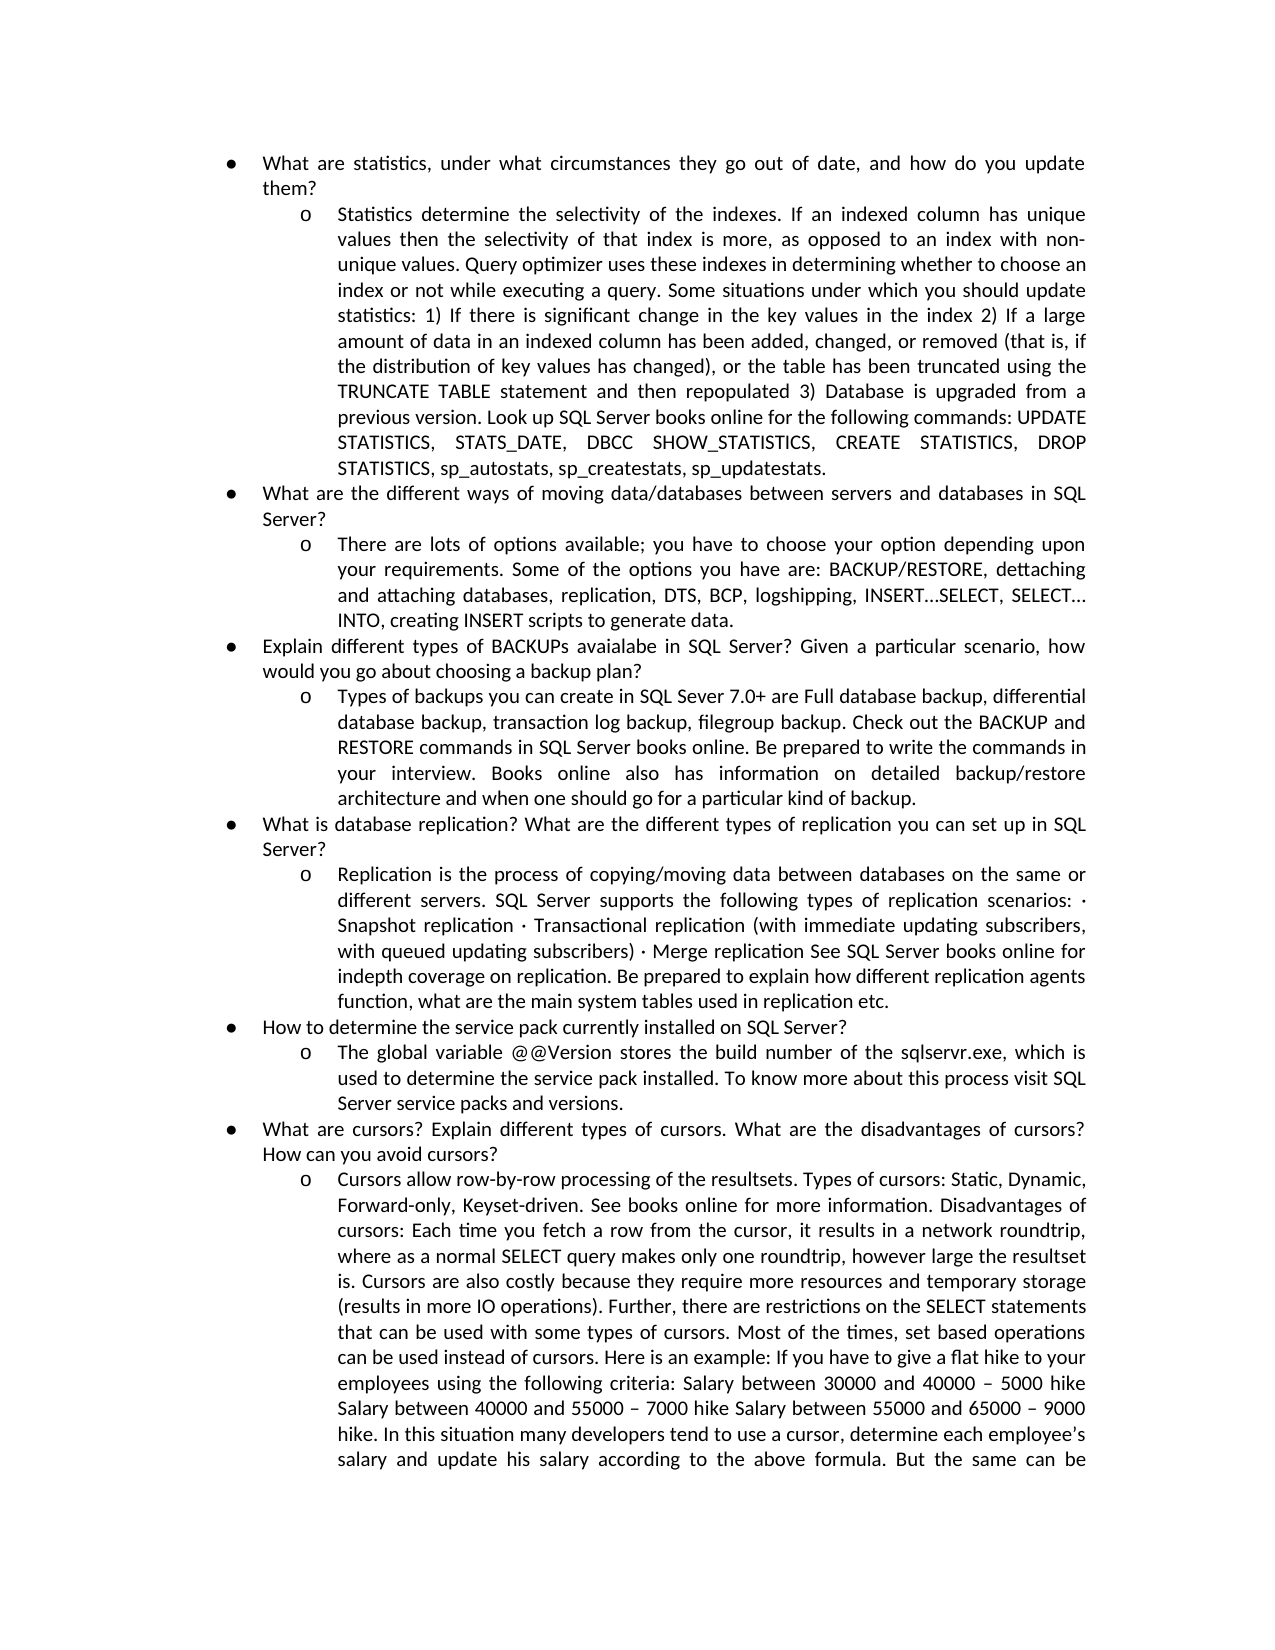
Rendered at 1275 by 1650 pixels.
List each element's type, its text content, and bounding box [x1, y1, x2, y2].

list Types of backups you can create in SQL Sever 7.0+ are Full database backup, differential database backup, transaction log backup, filegroup backup. Check out the BACKUP and RESTORE commands in SQL Server books online. Be prepared to write the commands in your interview. Books online also has information on detailed backup/restore architecture and when one should go for a particular kind of backup. [300, 684, 1087, 811]
list What are cursors? Explain different types of cursors. What are the disadvantages of cursors? How can you avoid cursors? [225, 1116, 1087, 1167]
list Replication is the process of copying/moving data between databases on the same or different servers. SQL Server supports the following types of replication scenarios: · Snapshot replication · Transactional replication (with immediate updating subscribers, with queued updating subscribers) · Merge replication See SQL Server books online for indepth coverage on replication. Be prepared to explain how different replication agents function, what are the main system tables used in replication etc. [300, 862, 1087, 1014]
list Statistics determine the selectivity of the indexes. If an indexed column has unique values then the selectivity of that index is more, as opposed to an index with non-unique values. Query optimizer uses these indexes in determining whether to choose an index or not while executing a query. Some situations under which you should update statistics: 1) If there is significant change in the key values in the index 2) If a large amount of data in an indexed column has been added, changed, or removed (that is, if the distribution of key values has changed), or the table has been truncated using the TRUNCATE TABLE statement and then repopulated 3) Database is upgraded from a previous version. Look up SQL Server books online for the following commands: UPDATE STATISTICS, STATS_DATE, DBCC SHOW_STATISTICS, CREATE STATISTICS, DROP STATISTICS, sp_autostats, sp_createstats, sp_updatestats. [300, 201, 1087, 480]
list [300, 1167, 1087, 1472]
list Explain different types of BACKUPs avaialabe in SQL Server? Given a particular scenario, how would you go about choosing a backup plan? [225, 633, 1087, 684]
list The global variable @@Version stores the build number of the sqlservr.exe, which is used to determine the service pack installed. To know more about this process visit SQL Server service packs and versions. [300, 1039, 1087, 1116]
list There are lots of options available; you have to choose your option depending upon your requirements. Some of the options you have are: BACKUP/RESTORE, dettaching and attaching databases, replication, DTS, BCP, logshipping, INSERT…SELECT, SELECT…INTO, creating INSERT scripts to generate data. [300, 531, 1087, 633]
list What is database replication? What are the different types of replication you can set up in SQL Server? [225, 811, 1087, 862]
list What are the different ways of moving data/databases between servers and databases in SQL Server? [225, 480, 1087, 531]
list How to determine the service pack currently installed on SQL Server? [225, 1014, 1087, 1039]
list What are statistics, under what circumstances they go out of date, and how do you update them? [225, 150, 1087, 201]
